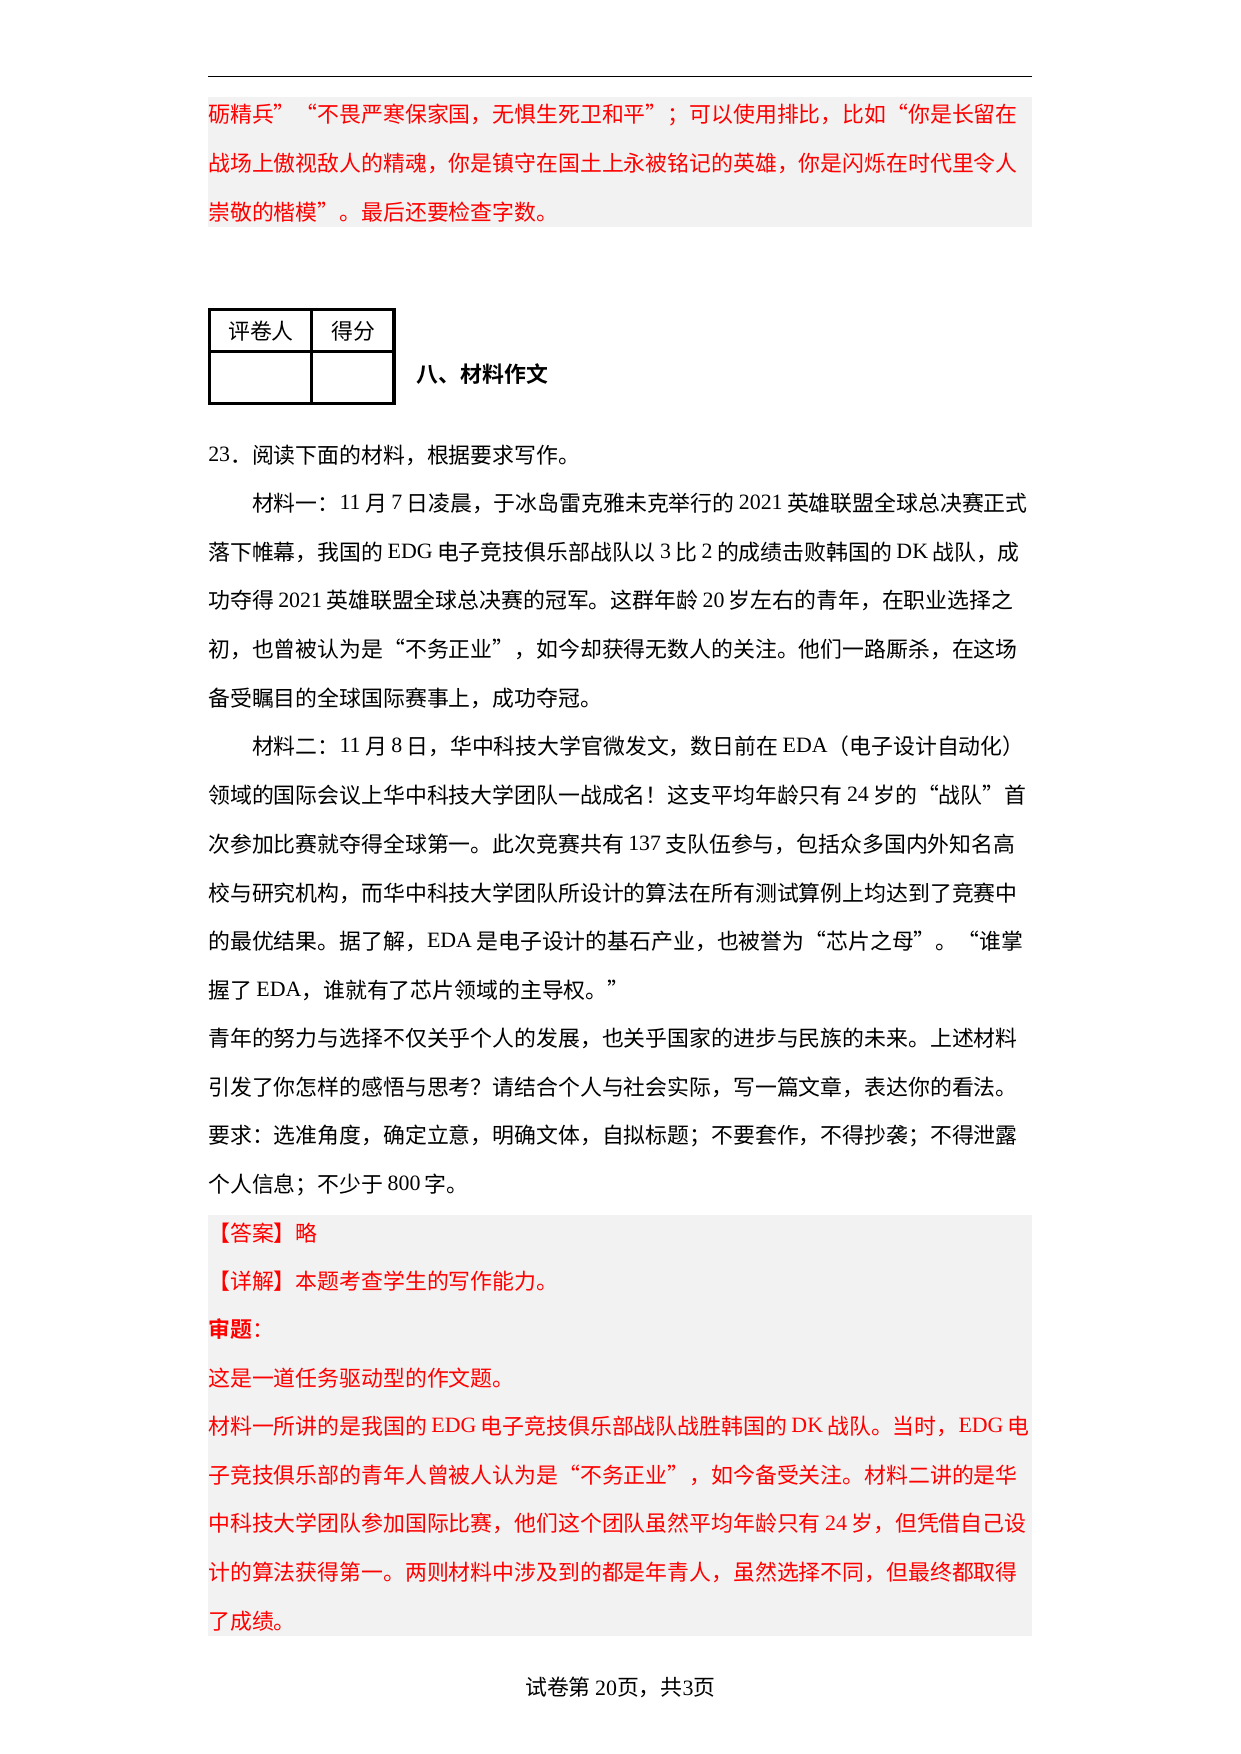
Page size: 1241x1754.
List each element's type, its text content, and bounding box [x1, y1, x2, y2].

text 材料一所讲的是我国的EDG电子竞技俱乐部战队战胜韩国的DK战队。当时，EDG电子竞技俱乐部的青年人曾被人认为是“不务正业”，如今备受关注。材料二讲的是华中科技大学团队参加国际比赛，他们这个团队虽然平均年龄只有24岁，但凭借自己设计的算法获得第一。两则材料中涉及到的都是年青人，虽然选择不同，但最终都取得了成绩。 [208, 1408, 1032, 1636]
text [208, 97, 1032, 227]
table_header [197, 308, 405, 437]
text 材料一：11月7日凌晨，于冰岛雷克雅未克举行的2021英雄联盟全球总决赛正式落下帷幕，我国的EDG电子竞技俱乐部战队以3比2的成绩击败韩国的DK战队，成功夺得2021英雄联盟全球总决赛的冠军。这群年龄20岁左右的青年，在职业选择之初，也曾被认为是“不务正业”，如今却获得无数人的关注。他们一路厮杀，在这场备受瞩目的全球国际赛事上，成功夺冠。 [208, 486, 1032, 713]
text 23．阅读下面的材料，根据要求写作。 [208, 437, 1032, 470]
text 【答案】略 [208, 1215, 1032, 1248]
text 审题： [208, 1312, 1032, 1344]
table_header 八、材料作文 [405, 308, 559, 437]
text 材料二：11月8日，华中科技大学官微发文，数日前在EDA（电子设计自动化）领域的国际会议上华中科技大学团队一战成名！这支平均年龄只有24岁的“战队”首次参加比赛就夺得全球第一。此次竞赛共有137支队伍参与，包括众多国内外知名高校与研究机构，而华中科技大学团队所设计的算法在所有测试算例上均达到了竞赛中的最优结果。据了解，EDA是电子设计的基石产业，也被誉为“芯片之母”。“谁掌握了EDA，谁就有了芯片领域的主导权。” [208, 729, 1032, 1005]
text 要求：选准角度，确定立意，明确文体，自拟标题；不要套作，不得抄袭；不得泄露个人信息；不少于800字。 [208, 1118, 1032, 1199]
text 青年的努力与选择不仅关乎个人的发展，也关乎国家的进步与民族的未来。上述材料引发了你怎样的感悟与思考？请结合个人与社会实际，写一篇文章，表达你的看法。 [208, 1021, 1032, 1102]
text 这是一道任务驱动型的作文题。 [208, 1360, 1032, 1393]
text 【详解】本题考查学生的写作能力。 [208, 1263, 1032, 1296]
